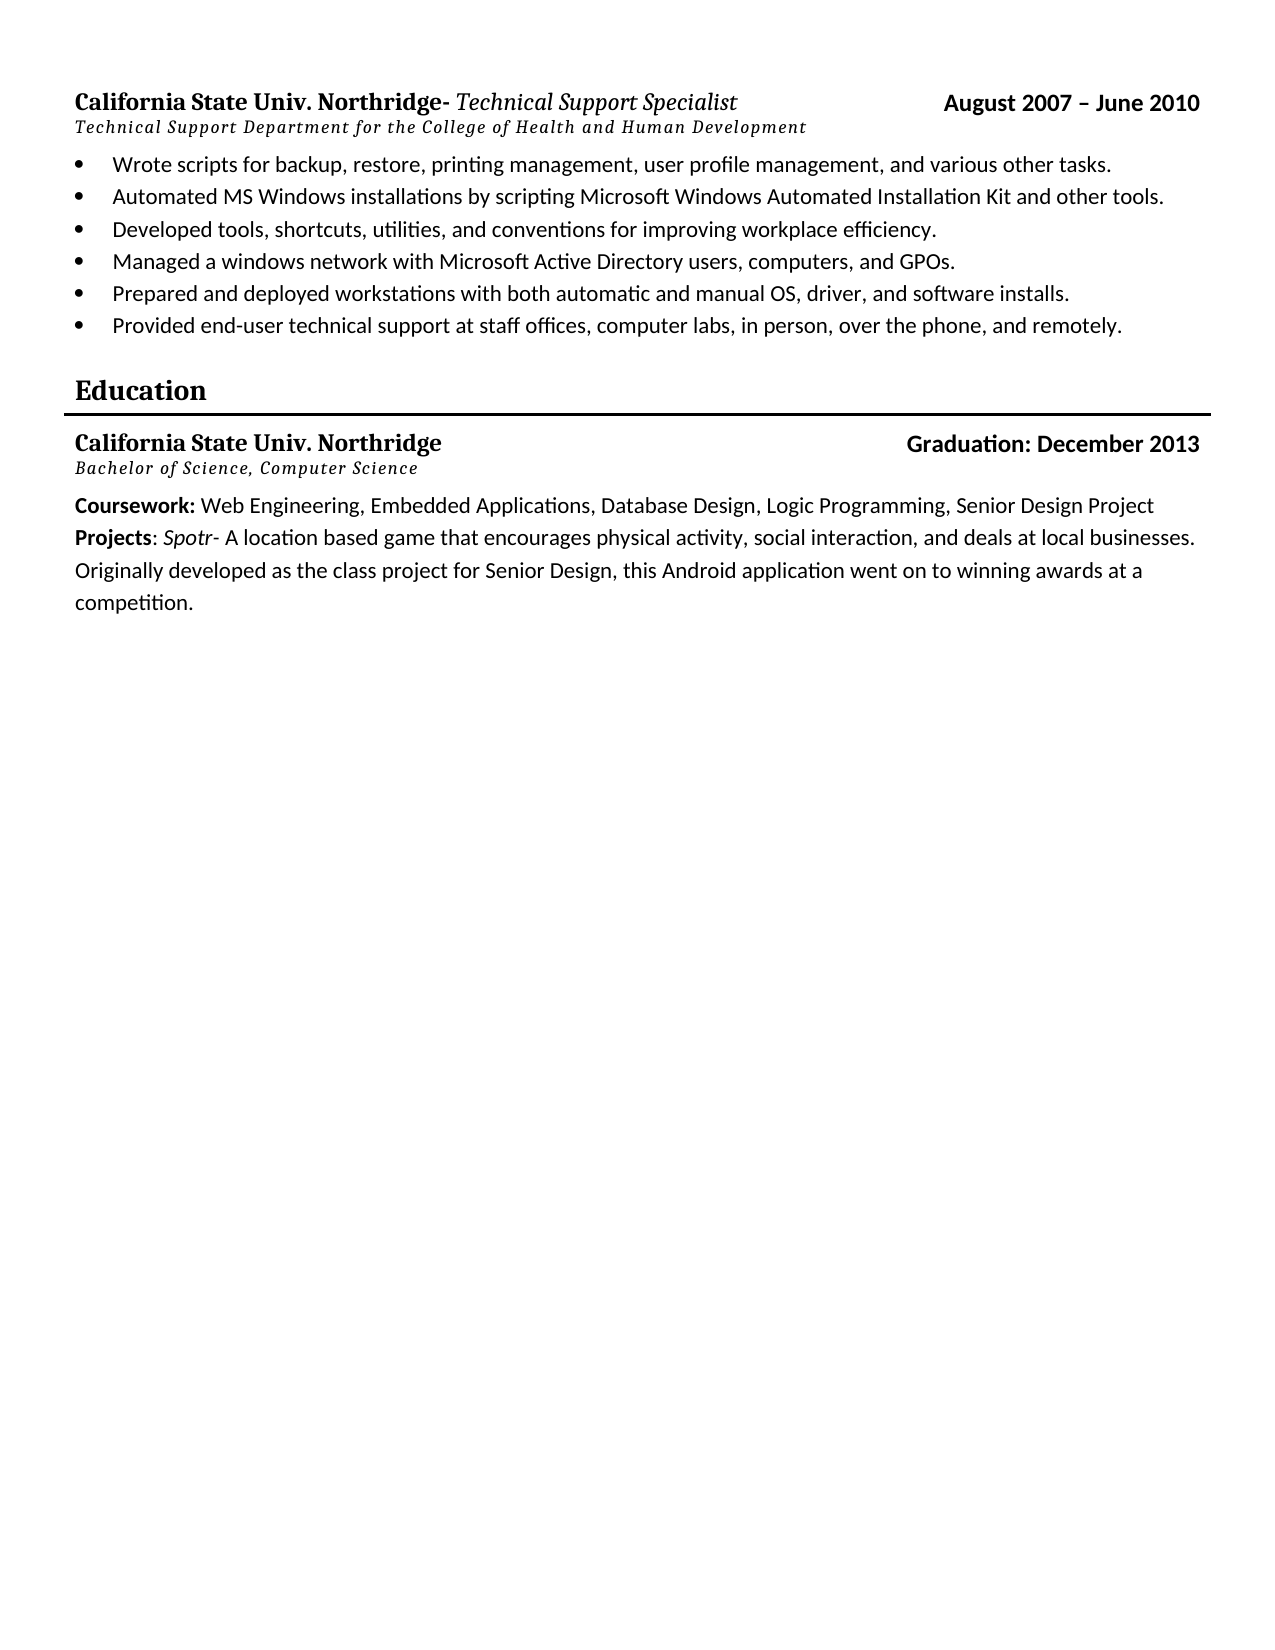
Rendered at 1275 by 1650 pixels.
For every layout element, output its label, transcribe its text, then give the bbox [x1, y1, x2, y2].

subtitle Education [75, 374, 1200, 408]
table_cell Coursework: Web Engineering, Embedded Applications, Database Design, Logic Programming, Senior Design Project Projects: Spotr- A location based game that encourages physical activity, social interaction, and deals at local businesses. Originally developed as the class project for Senior Design, this Android application went on to winning awards at a competition. [64, 491, 1211, 621]
table_header California State Univ. Northridge- Technical Support Specialist Technical Support Department for the College of Health and Human Development [64, 75, 891, 150]
table_header California State Univ. Northridge Bachelor of Science, Computer Science [64, 416, 891, 491]
table_header Graduation: December 2013 [891, 416, 1211, 491]
table_cell Wrote scripts for backup, restore, printing management, user profile management, and various other tasks. Automated MS Windows installations by scripting Microsoft Windows Automated Installation Kit and other tools. Developed tools, shortcuts, utilities, and conventions for improving workplace efficiency. Managed a windows network with Microsoft Active Directory users, computers, and GPOs. Prepared and deployed workstations with both automatic and manual OS, driver, and software installs. Provided end-user technical support at staff offices, computer labs, in person, over the phone, and remotely. [64, 150, 1211, 356]
table_header August 2007 – June 2010 [891, 75, 1211, 150]
